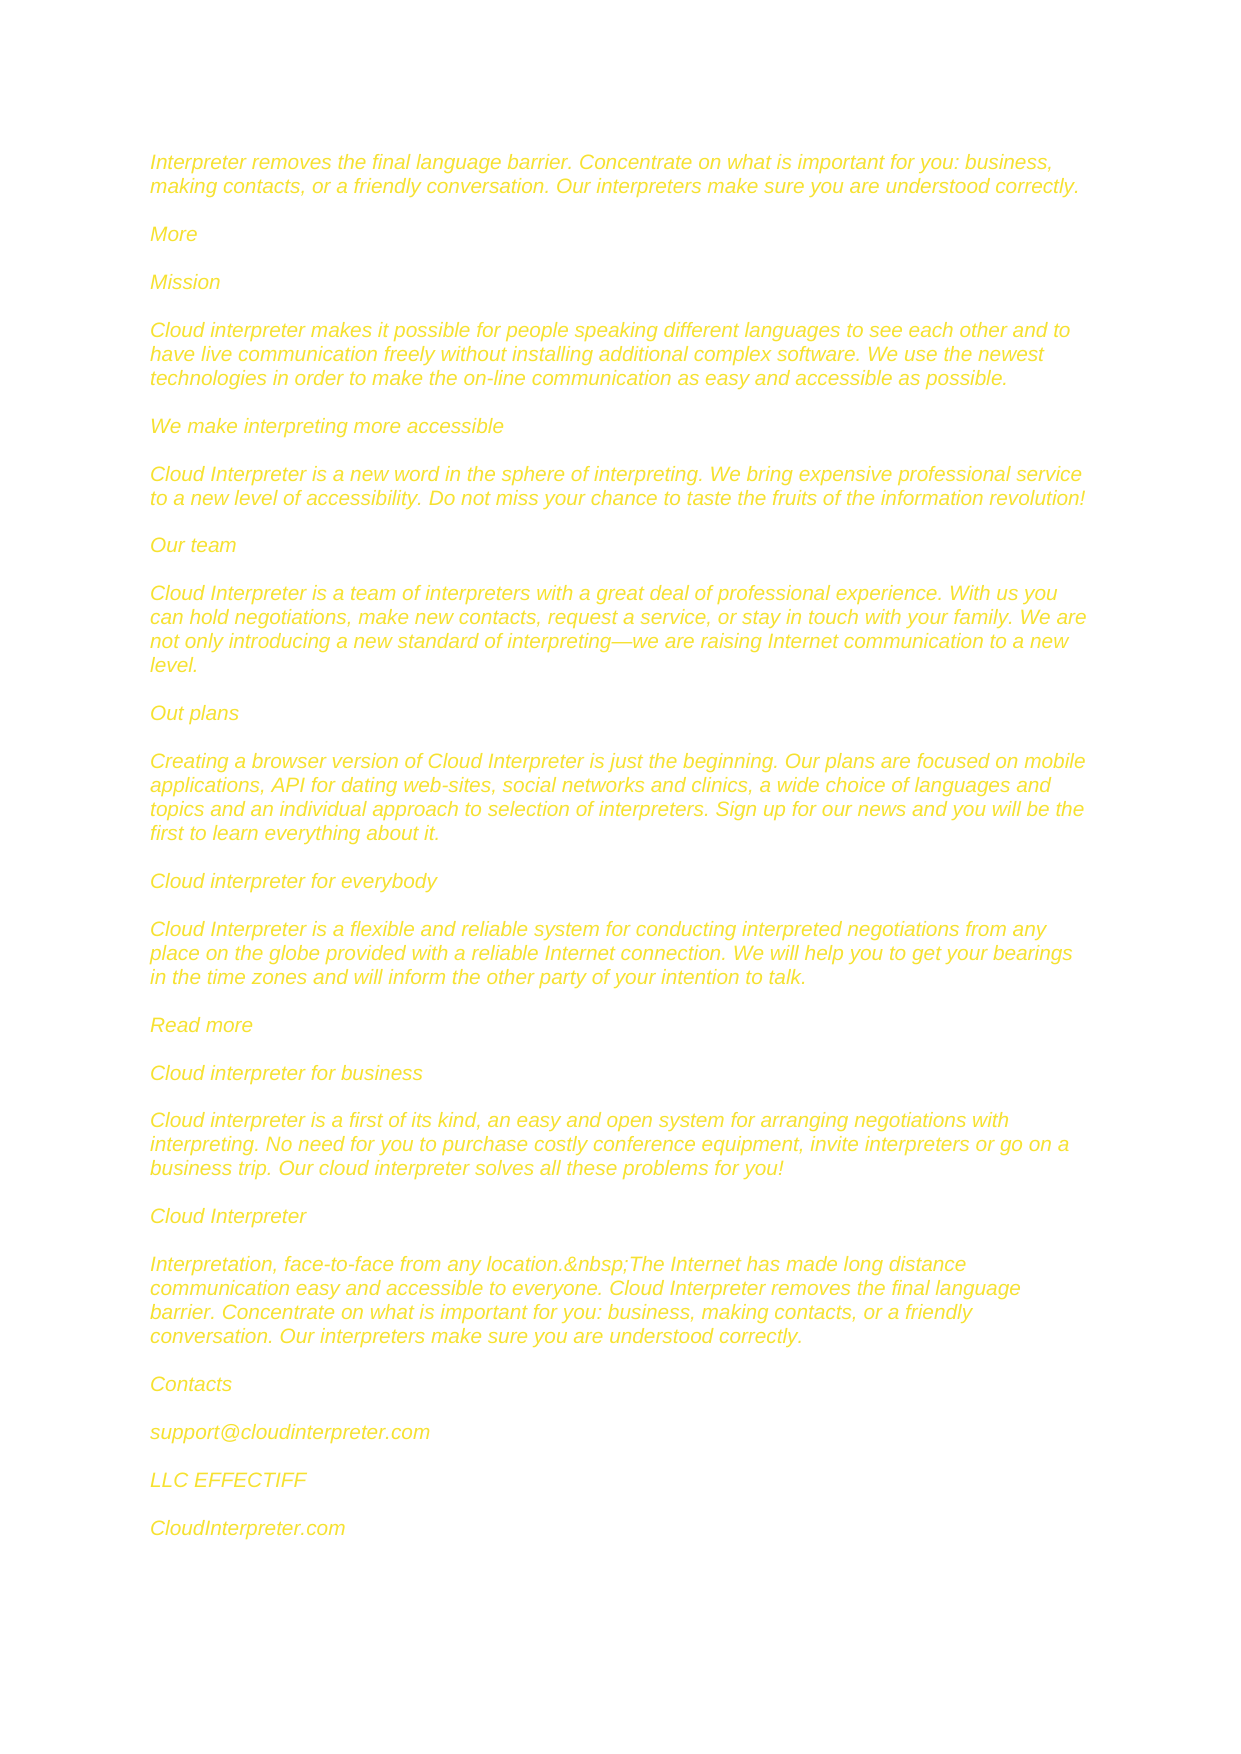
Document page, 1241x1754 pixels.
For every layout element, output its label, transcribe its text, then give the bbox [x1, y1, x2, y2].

text Out plans [150, 701, 1090, 725]
text CloudInterpreter.com [150, 1516, 1090, 1539]
text Read more [150, 1012, 1090, 1036]
text Cloud interpreter is a first of its kind, an easy and open system for arranging negotiations with interpreting. No need for you to purchase costly conference equipment, invite interpreters or go on a business trip. Our cloud interpreter solves all these problems for you! [150, 1108, 1090, 1180]
text Cloud Interpreter is a team of interpreters with a great deal of professional experience. With us you can hold negotiations, make new contacts, request a service, or stay in touch with your family. We are not only introducing a new standard of interpreting—we are raising Internet communication to a new level. [150, 581, 1090, 677]
text Contacts [150, 1372, 1090, 1396]
text Cloud Interpreter is a flexible and reliable system for conducting interpreted negotiations from any place on the globe provided with a reliable Internet connection. We will help you to get your bearings in the time zones and will inform the other party of your intention to talk. [150, 917, 1090, 988]
text Cloud interpreter makes it possible for people speaking different languages to see each other and to have live communication freely without installing additional complex software. We use the newest technologies in order to make the on-line communication as easy and accessible as possible. [150, 318, 1090, 389]
text Cloud Interpreter is a new word in the sphere of interpreting. We bring expensive professional service to a new level of accessibility. Do not miss your chance to taste the fruits of the information revolution! [150, 461, 1090, 509]
text Interpretation, face-to-face from any location.&nbsp;The Internet has made long distance communication easy and accessible to everyone. Cloud Interpreter removes the final language barrier. Concentrate on what is important for you: business, making contacts, or a friendly conversation. Our interpreters make sure you are understood correctly. [150, 1252, 1090, 1348]
text Cloud Interpreter [150, 1204, 1090, 1228]
text Cloud interpreter for everybody [150, 869, 1090, 893]
text Mission [150, 270, 1090, 294]
text More [150, 222, 1090, 246]
text Cloud interpreter for business [150, 1060, 1090, 1084]
text Our team [150, 533, 1090, 557]
text support@cloudinterpreter.com [150, 1420, 1090, 1444]
text LLC EFFECTIFF [150, 1468, 1090, 1492]
text We make interpreting more accessible [150, 413, 1090, 437]
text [150, 150, 1090, 198]
text Creating a browser version of Cloud Interpreter is just the beginning. Our plans are focused on mobile applications, API for dating web-sites, social networks and clinics, a wide choice of languages and topics and an individual approach to selection of interpreters. Sign up for our news and you will be the first to learn everything about it. [150, 749, 1090, 845]
